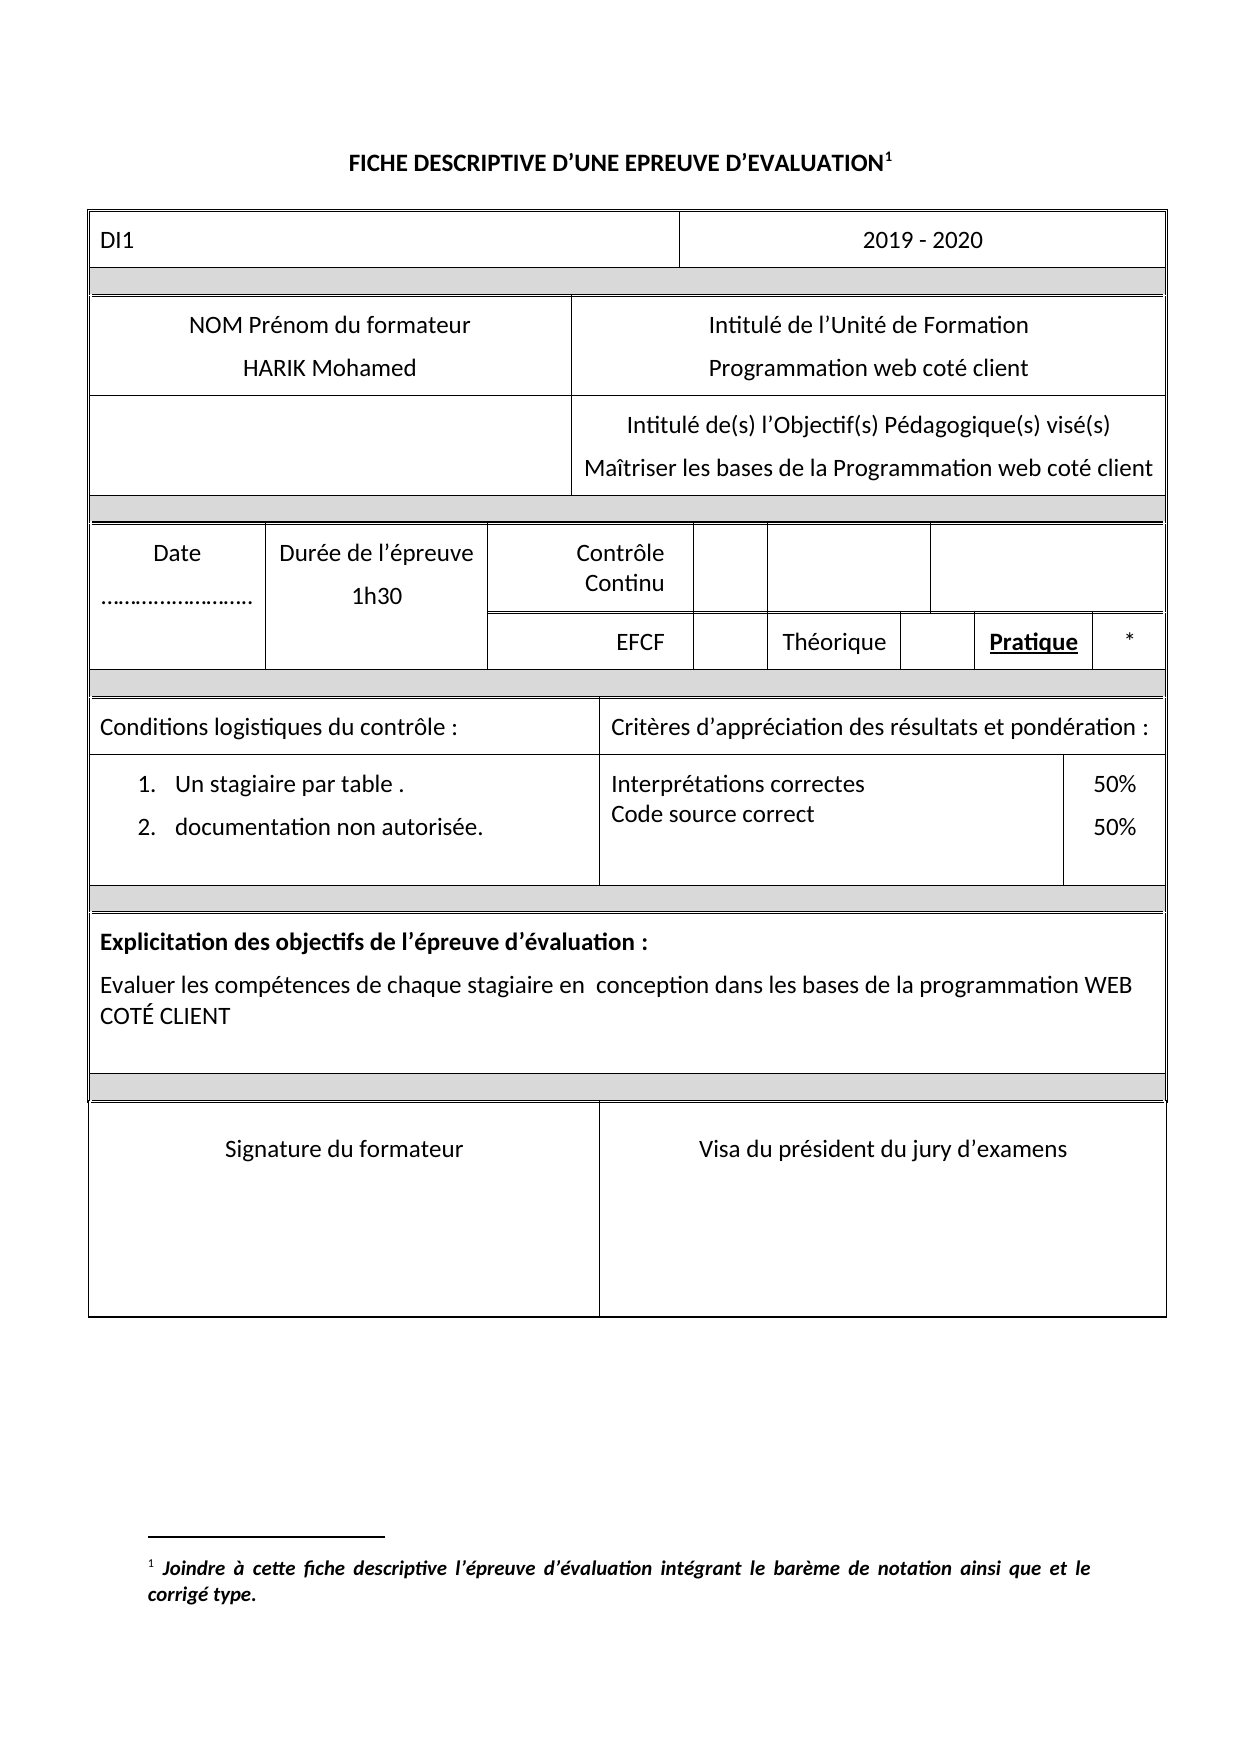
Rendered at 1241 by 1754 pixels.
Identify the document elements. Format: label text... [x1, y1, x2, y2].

table_cell * [1093, 611, 1165, 669]
table_cell [768, 525, 930, 611]
table_cell [694, 525, 767, 611]
table_cell Explicitation des objectifs de l’épreuve d’évaluation : Evaluer les compétences de chaque stagiaire en conception dans les bases de la programmation WEB COTÉ CLIENT [89, 911, 1166, 1073]
table_cell [90, 1074, 1165, 1100]
table_cell Contrôle Continu [488, 525, 693, 611]
table_cell Durée de l’épreuve 1h30 [266, 525, 487, 669]
table_cell [694, 614, 767, 669]
table_cell 50% 50% [1064, 755, 1165, 884]
table_cell Un stagiaire par table . documentation non autorisée. [90, 755, 599, 884]
table_cell [901, 614, 974, 669]
table_header DI1 [90, 212, 679, 267]
table_cell [90, 496, 1165, 521]
table_cell Intitulé de l’unité de formation Programmation web coté client [572, 294, 1165, 395]
table_cell Visa du président du jury d’examens [600, 1100, 1166, 1316]
table_cell Conditions logistiques du contrôle : [90, 696, 599, 754]
table_cell [90, 396, 571, 495]
table_cell NOM Prénom du formateur HARIK Mohamed [90, 294, 571, 395]
table_cell [90, 670, 1165, 696]
table_cell Théorique [768, 614, 900, 669]
table_cell Intitulé de(s) l’objectif(s) Pédagogique(s) visé(s) Maîtriser les bases de la Programmation web coté client [572, 396, 1165, 495]
table_cell Critères d’appréciation des résultats et pondération : [600, 696, 1165, 754]
table_cell Interprétations correctes Code source correct [600, 755, 1063, 884]
table_cell Pratique [975, 614, 1092, 669]
table_header 2019 - 2020 [680, 212, 1165, 267]
table_cell [90, 268, 1165, 294]
table_cell [90, 886, 1165, 911]
table_cell Signature du formateur [89, 1100, 599, 1316]
table_cell Date ………...………….. [90, 521, 265, 669]
table_cell EFCF [488, 614, 693, 669]
text FICHE DESCRIPTIVE D’UNE EPREUVE D’EVALUATION [148, 148, 1093, 178]
table_cell [931, 521, 1165, 611]
